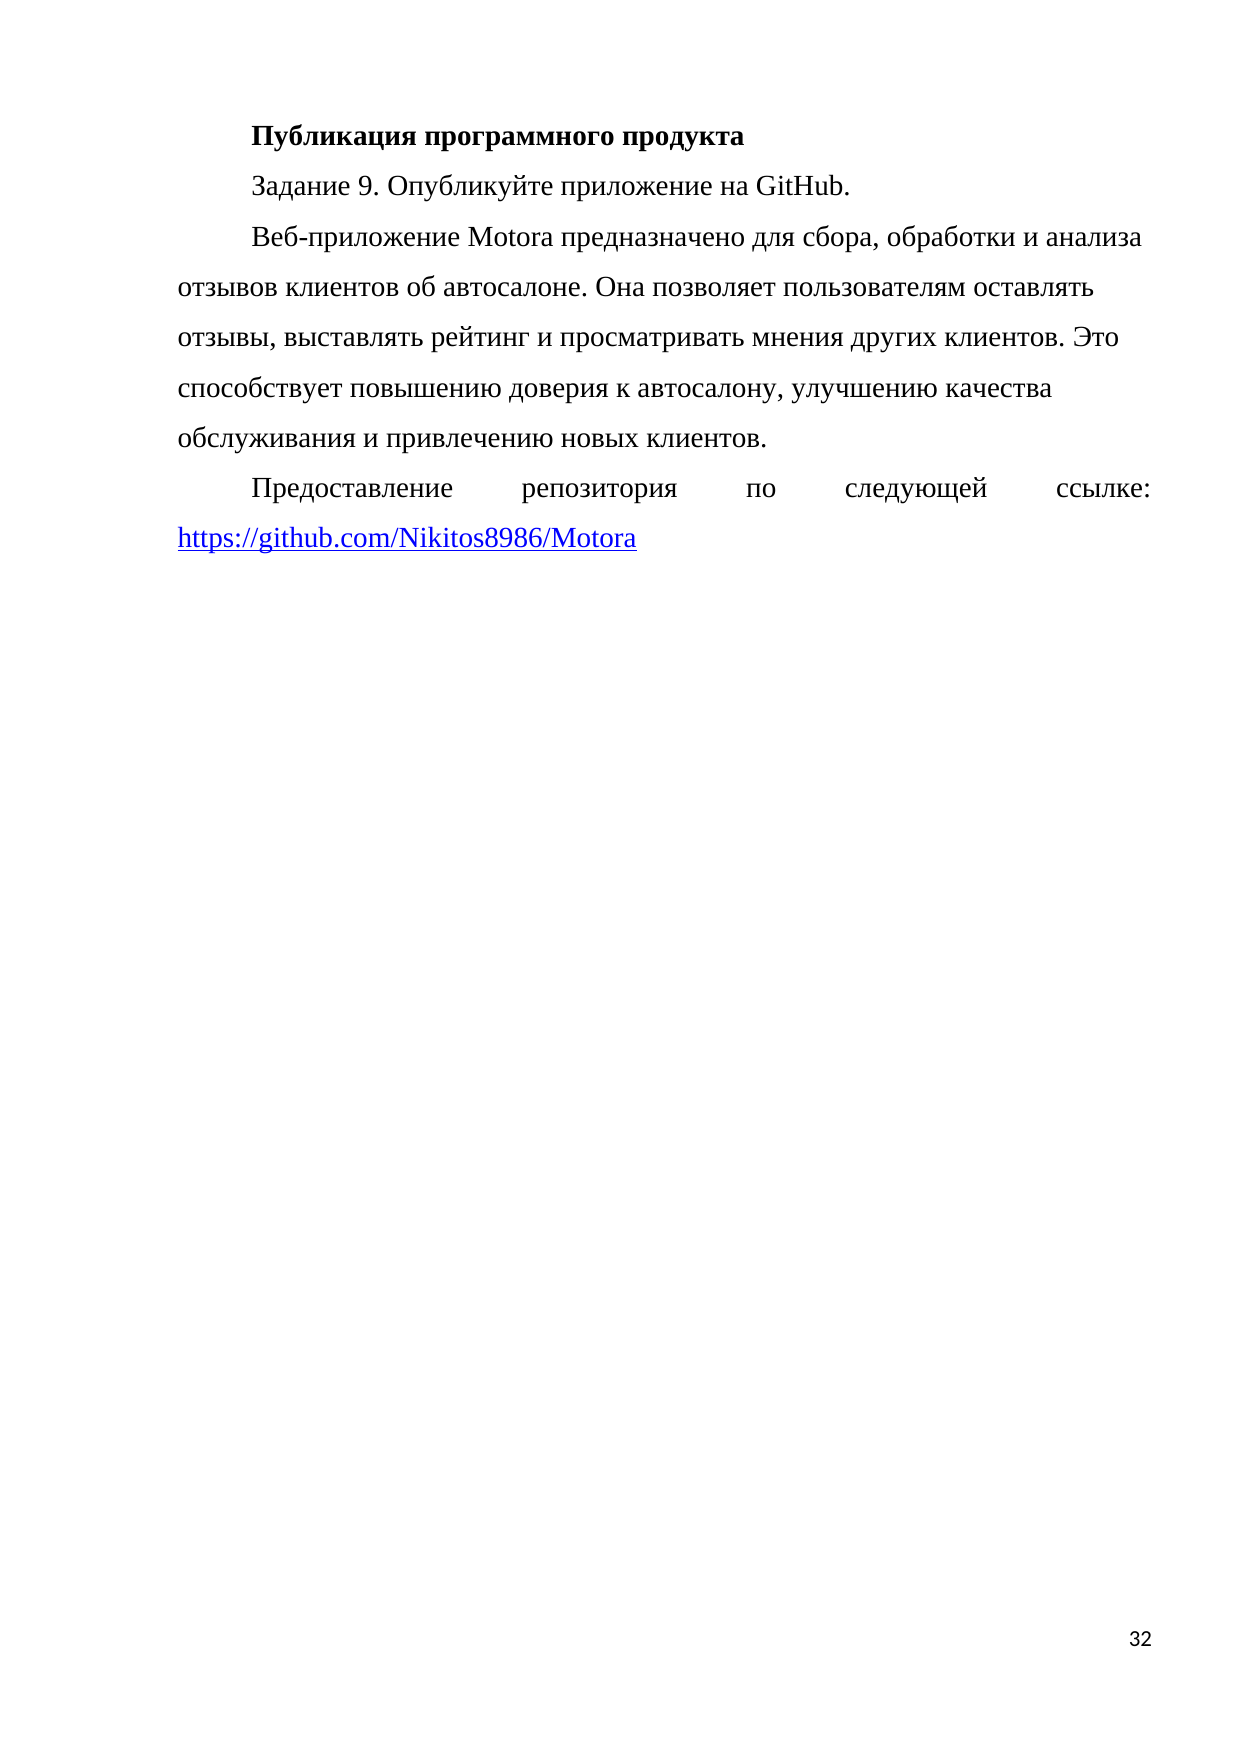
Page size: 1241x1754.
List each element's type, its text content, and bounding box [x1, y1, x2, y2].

text Публикация программного продукта [177, 118, 1152, 152]
text Веб-приложение Motora предназначено для сбора, обработки и анализа отзывов клиентов об автосалоне. Она позволяет пользователям оставлять отзывы, выставлять рейтинг и просматривать мнения других клиентов. Это способствует повышению доверия к автосалону, улучшению качества обслуживания и привлечению новых клиентов. [177, 219, 1152, 453]
text Предоставление репозитория по следующей ссылке: https://github.com/Nikitos8986/Motora [177, 470, 1152, 554]
text Задание 9. Опубликуйте приложение на GitHub. [177, 168, 1152, 202]
